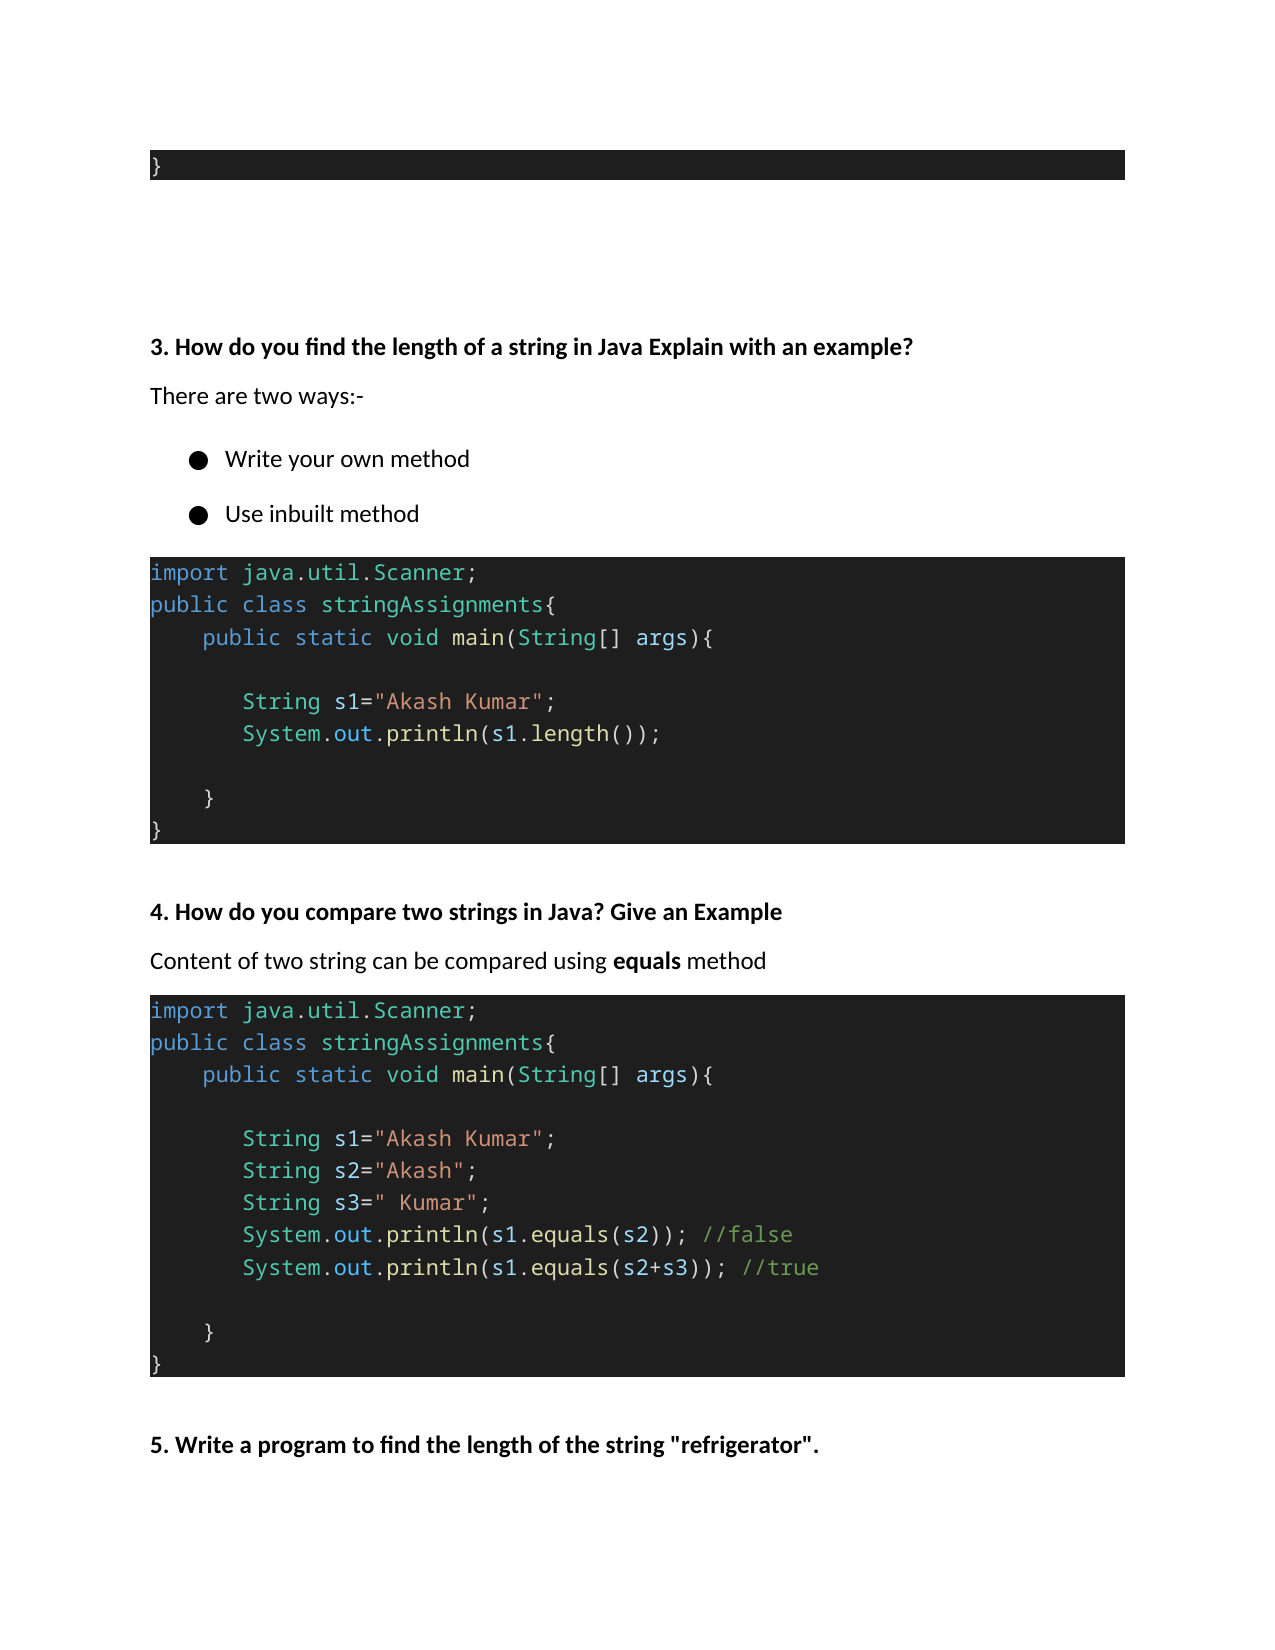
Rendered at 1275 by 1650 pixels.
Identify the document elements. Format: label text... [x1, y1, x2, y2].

text 5. Write a program to find the length of the string "refrigerator". [150, 1429, 1125, 1460]
text System.out.println(s1.equals(s2+s3)); //true [150, 1251, 1125, 1281]
text } [150, 782, 1125, 812]
list Use inbuilt method [187, 485, 1125, 537]
text } [150, 814, 1125, 844]
text System.out.println(s1.length()); [150, 718, 1125, 747]
text 4. How do you compare two strings in Java? Give an Example [150, 896, 1125, 926]
text } [150, 150, 1125, 180]
text There are two ways:- [150, 380, 1125, 411]
text public class stringAssignments{ [150, 1027, 1125, 1057]
list Write your own method [187, 430, 1125, 481]
text String s3=" Kumar"; [150, 1187, 1125, 1217]
text } [150, 1348, 1125, 1377]
text String s2="Akash"; [150, 1155, 1125, 1185]
text import java.util.Scanner; [150, 557, 1125, 587]
text import java.util.Scanner; [150, 995, 1125, 1024]
text public class stringAssignments{ [150, 589, 1125, 619]
text 3. How do you find the length of a string in Java Explain with an example? [150, 331, 1125, 361]
text public static void main(String[] args){ [150, 621, 1125, 651]
text } [150, 1316, 1125, 1345]
text System.out.println(s1.equals(s2)); //false [150, 1219, 1125, 1249]
text String s1="Akash Kumar"; [150, 1123, 1125, 1153]
text public static void main(String[] args){ [150, 1059, 1125, 1089]
text String s1="Akash Kumar"; [150, 686, 1125, 715]
text Content of two string can be compared using equals method [150, 945, 1125, 976]
